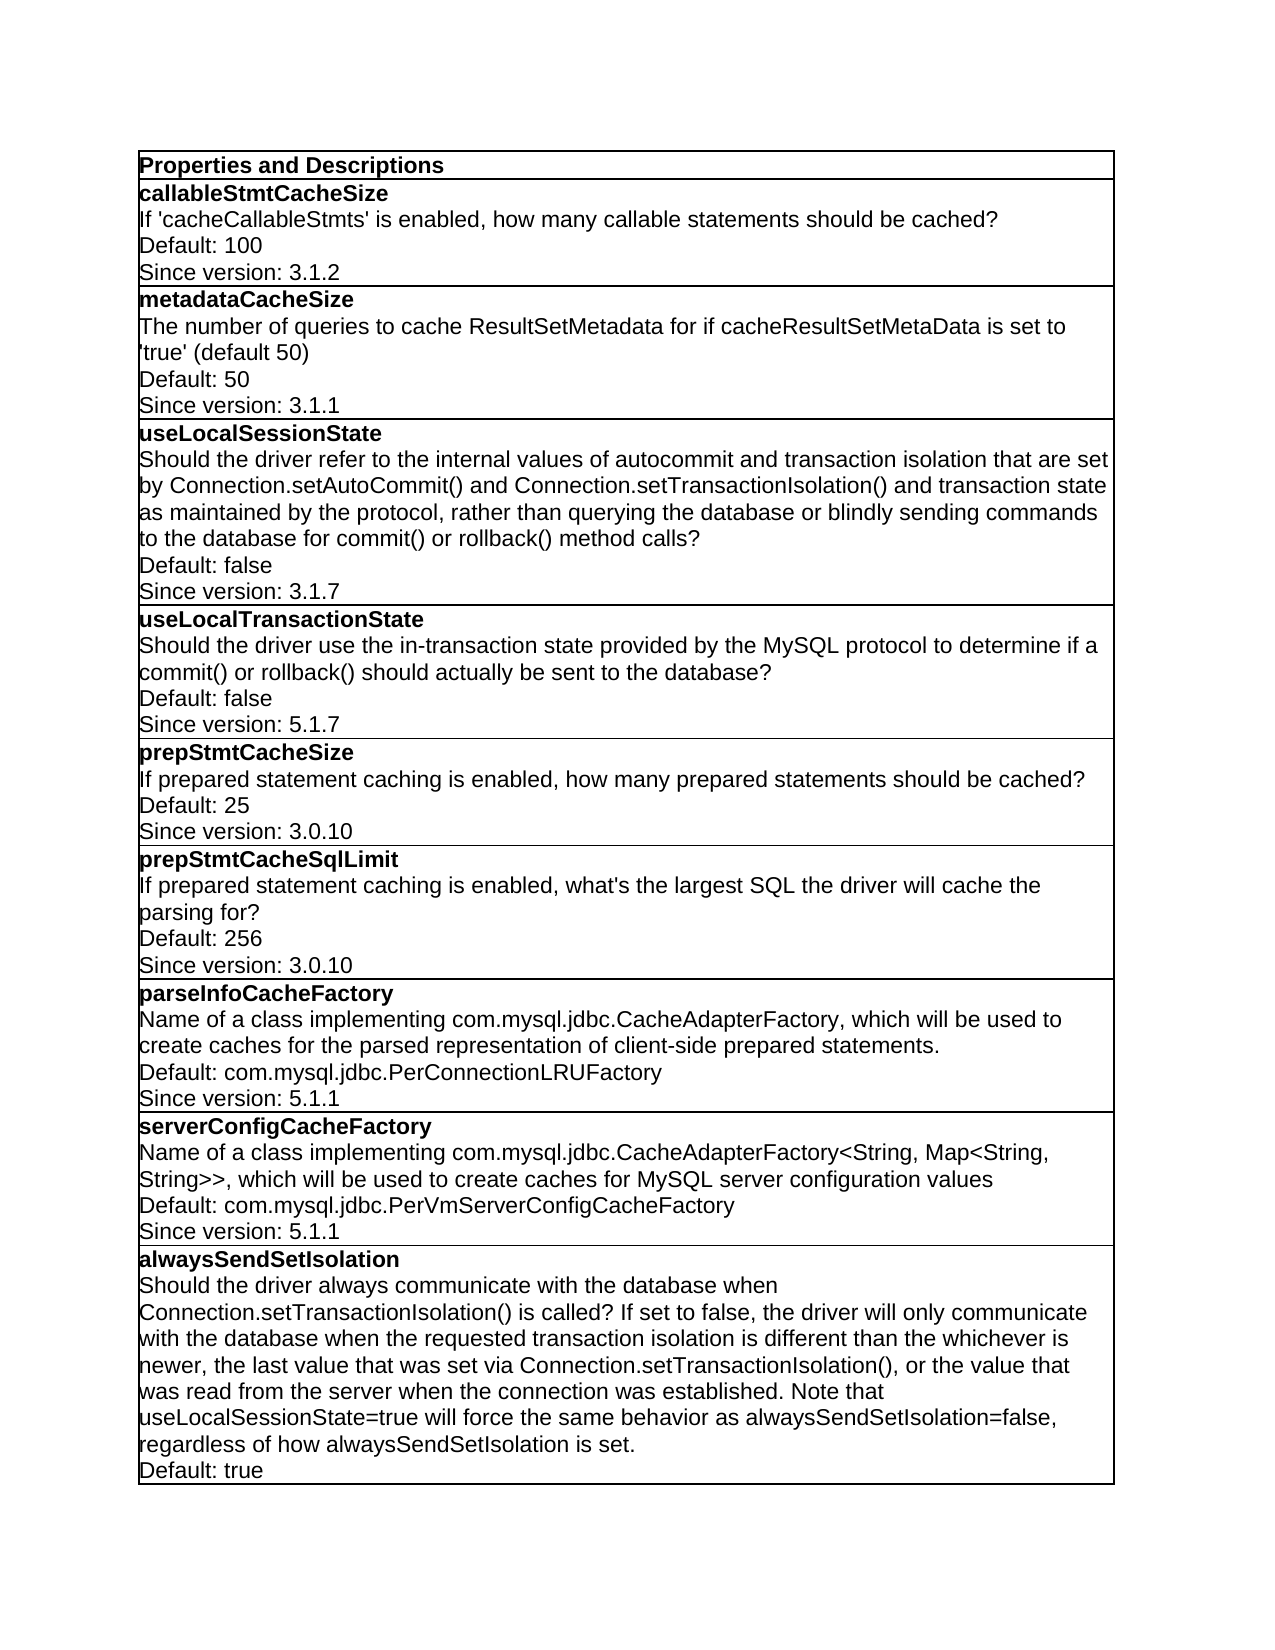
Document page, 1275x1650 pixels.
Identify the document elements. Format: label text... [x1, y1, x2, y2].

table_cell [140, 1246, 1113, 1483]
table_cell callableStmtCacheSize If 'cacheCallableStmts' is enabled, how many callable statements should be cached? Default: 100 Since version: 3.1.2 [140, 180, 1113, 285]
table_cell parseInfoCacheFactory Name of a class implementing com.mysql.jdbc.CacheAdapterFactory, which will be used to create caches for the parsed representation of client-side prepared statements. Default: com.mysql.jdbc.PerConnectionLRUFactory Since version: 5.1.1 [140, 980, 1113, 1111]
table_cell useLocalSessionState Should the driver refer to the internal values of autocommit and transaction isolation that are set by Connection.setAutoCommit() and Connection.setTransactionIsolation() and transaction state as maintained by the protocol, rather than querying the database or blindly sending commands to the database for commit() or rollback() method calls? Default: false Since version: 3.1.7 [140, 420, 1113, 604]
table_cell prepStmtCacheSize If prepared statement caching is enabled, how many prepared statements should be cached? Default: 25 Since version: 3.0.10 [140, 739, 1113, 844]
table_cell serverConfigCacheFactory Name of a class implementing com.mysql.jdbc.CacheAdapterFactory<String, Map<String, String>>, which will be used to create caches for MySQL server configuration values Default: com.mysql.jdbc.PerVmServerConfigCacheFactory Since version: 5.1.1 [140, 1113, 1113, 1244]
table_cell useLocalTransactionState Should the driver use the in-transaction state provided by the MySQL protocol to determine if a commit() or rollback() should actually be sent to the database? Default: false Since version: 5.1.7 [140, 606, 1113, 738]
table_cell prepStmtCacheSqlLimit If prepared statement caching is enabled, what's the largest SQL the driver will cache the parsing for? Default: 256 Since version: 3.0.10 [140, 846, 1113, 978]
table_cell metadataCacheSize The number of queries to cache ResultSetMetadata for if cacheResultSetMetaData is set to 'true' (default 50) Default: 50 Since version: 3.1.1 [140, 287, 1113, 418]
table_header Properties and Descriptions [140, 152, 1113, 178]
